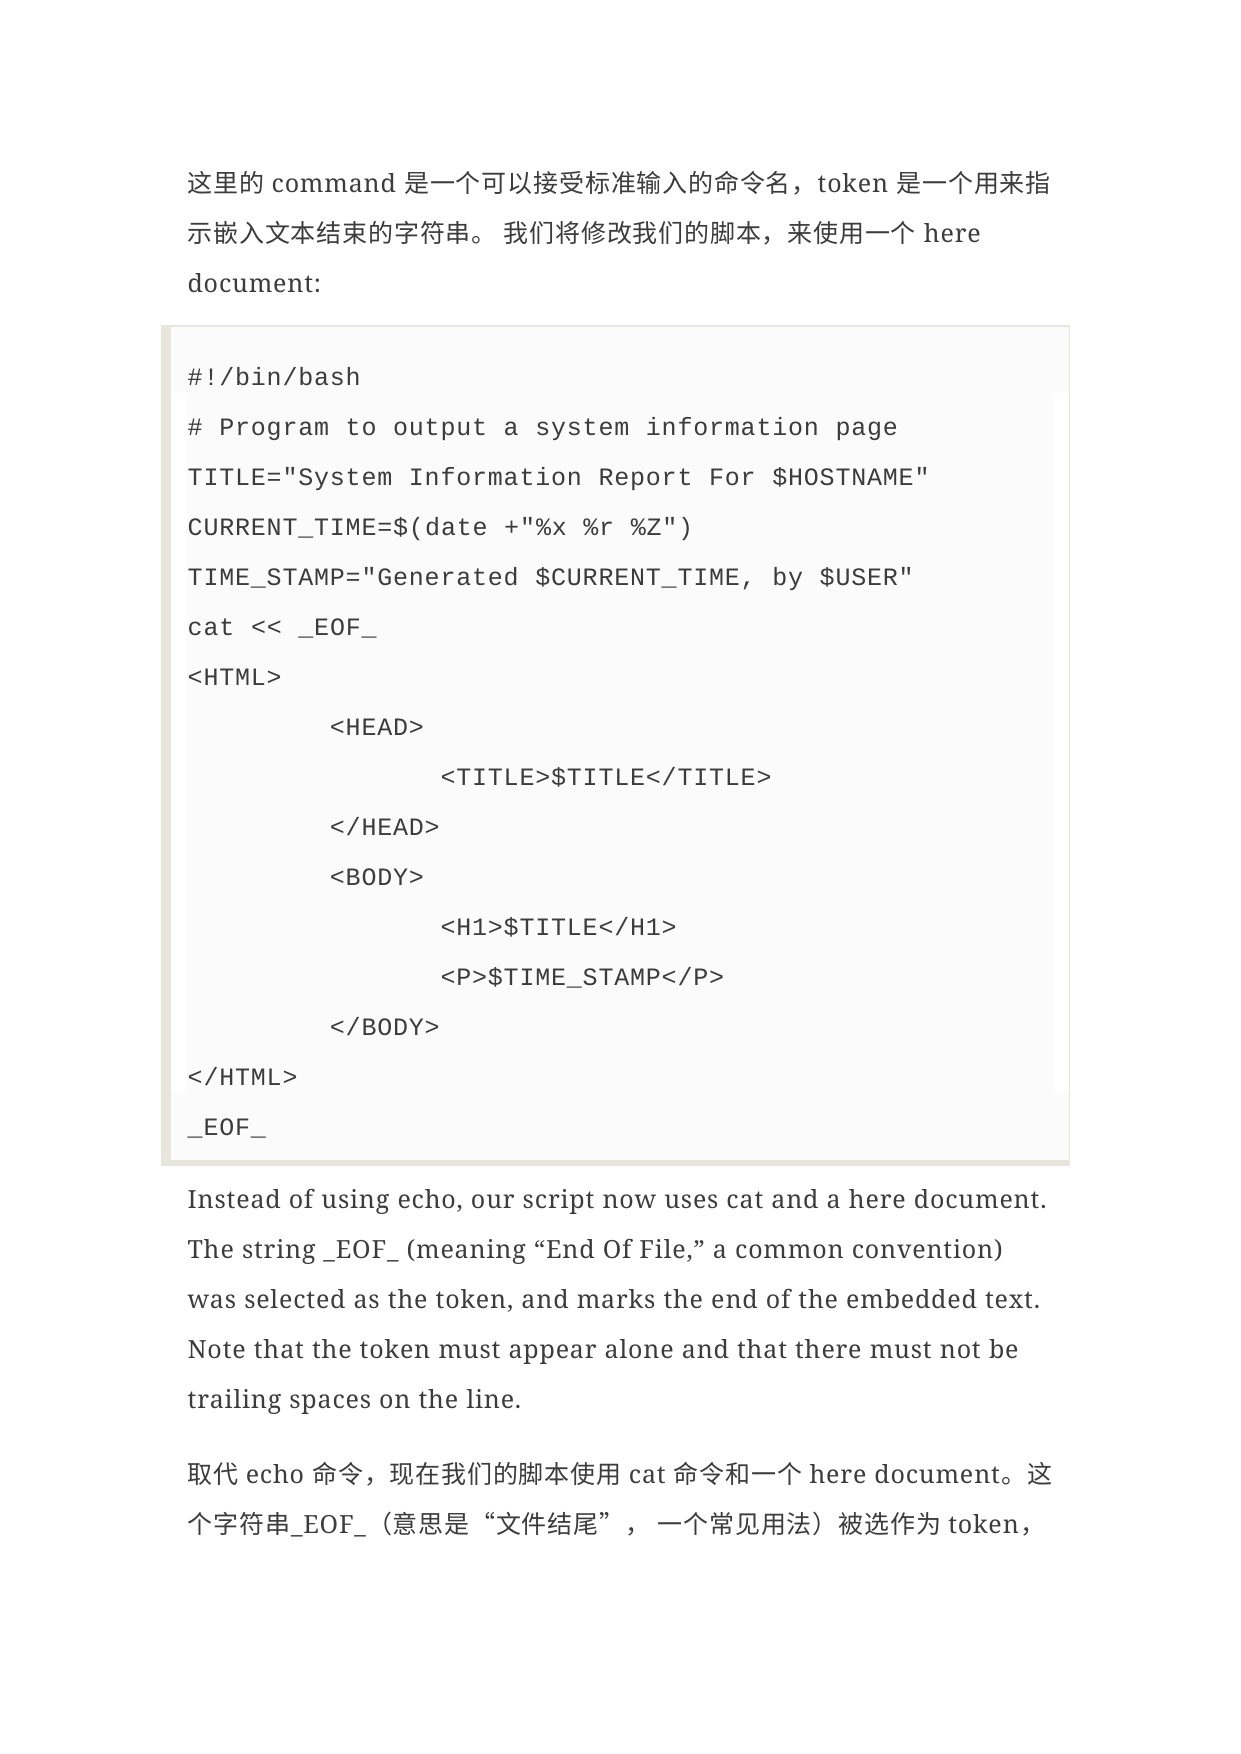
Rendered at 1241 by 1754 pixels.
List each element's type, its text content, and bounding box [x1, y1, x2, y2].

text <TITLE>$TITLE</TITLE> [187, 743, 1053, 793]
text TIME_STAMP="Generated $CURRENT_TIME, by $USER" [187, 543, 1053, 593]
text <H1>$TITLE</H1> [187, 893, 1053, 943]
text 这里的 command 是一个可以接受标准输入的命令名，token 是一个用来指示嵌入文本结束的字符串。 我们将修改我们的脚本，来使用一个 here document: [187, 150, 1053, 300]
text </BODY> [187, 993, 1053, 1043]
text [187, 1441, 1053, 1541]
text <HTML> [187, 643, 1053, 693]
text Instead of using echo, our script now uses cat and a here document. The string _EOF_ (meaning “End Of File,” a common convention) was selected as the token, and marks the end of the embedded text. Note that the token must appear alone and that there must not be trailing spaces on the line. [187, 1166, 1053, 1416]
text <P>$TIME_STAMP</P> [187, 943, 1053, 993]
text _EOF_ [171, 1075, 1069, 1160]
text </HTML> [187, 1043, 1053, 1075]
text <BODY> [187, 843, 1053, 893]
text # Program to output a system information page [187, 393, 1053, 443]
text </HEAD> [187, 793, 1053, 843]
text <HEAD> [187, 693, 1053, 743]
text TITLE="System Information Report For $HOSTNAME" [187, 443, 1053, 493]
text cat << _EOF_ [187, 593, 1053, 643]
text #!/bin/bash [171, 327, 1069, 393]
text CURRENT_TIME=$(date +"%x %r %Z") [187, 493, 1053, 543]
